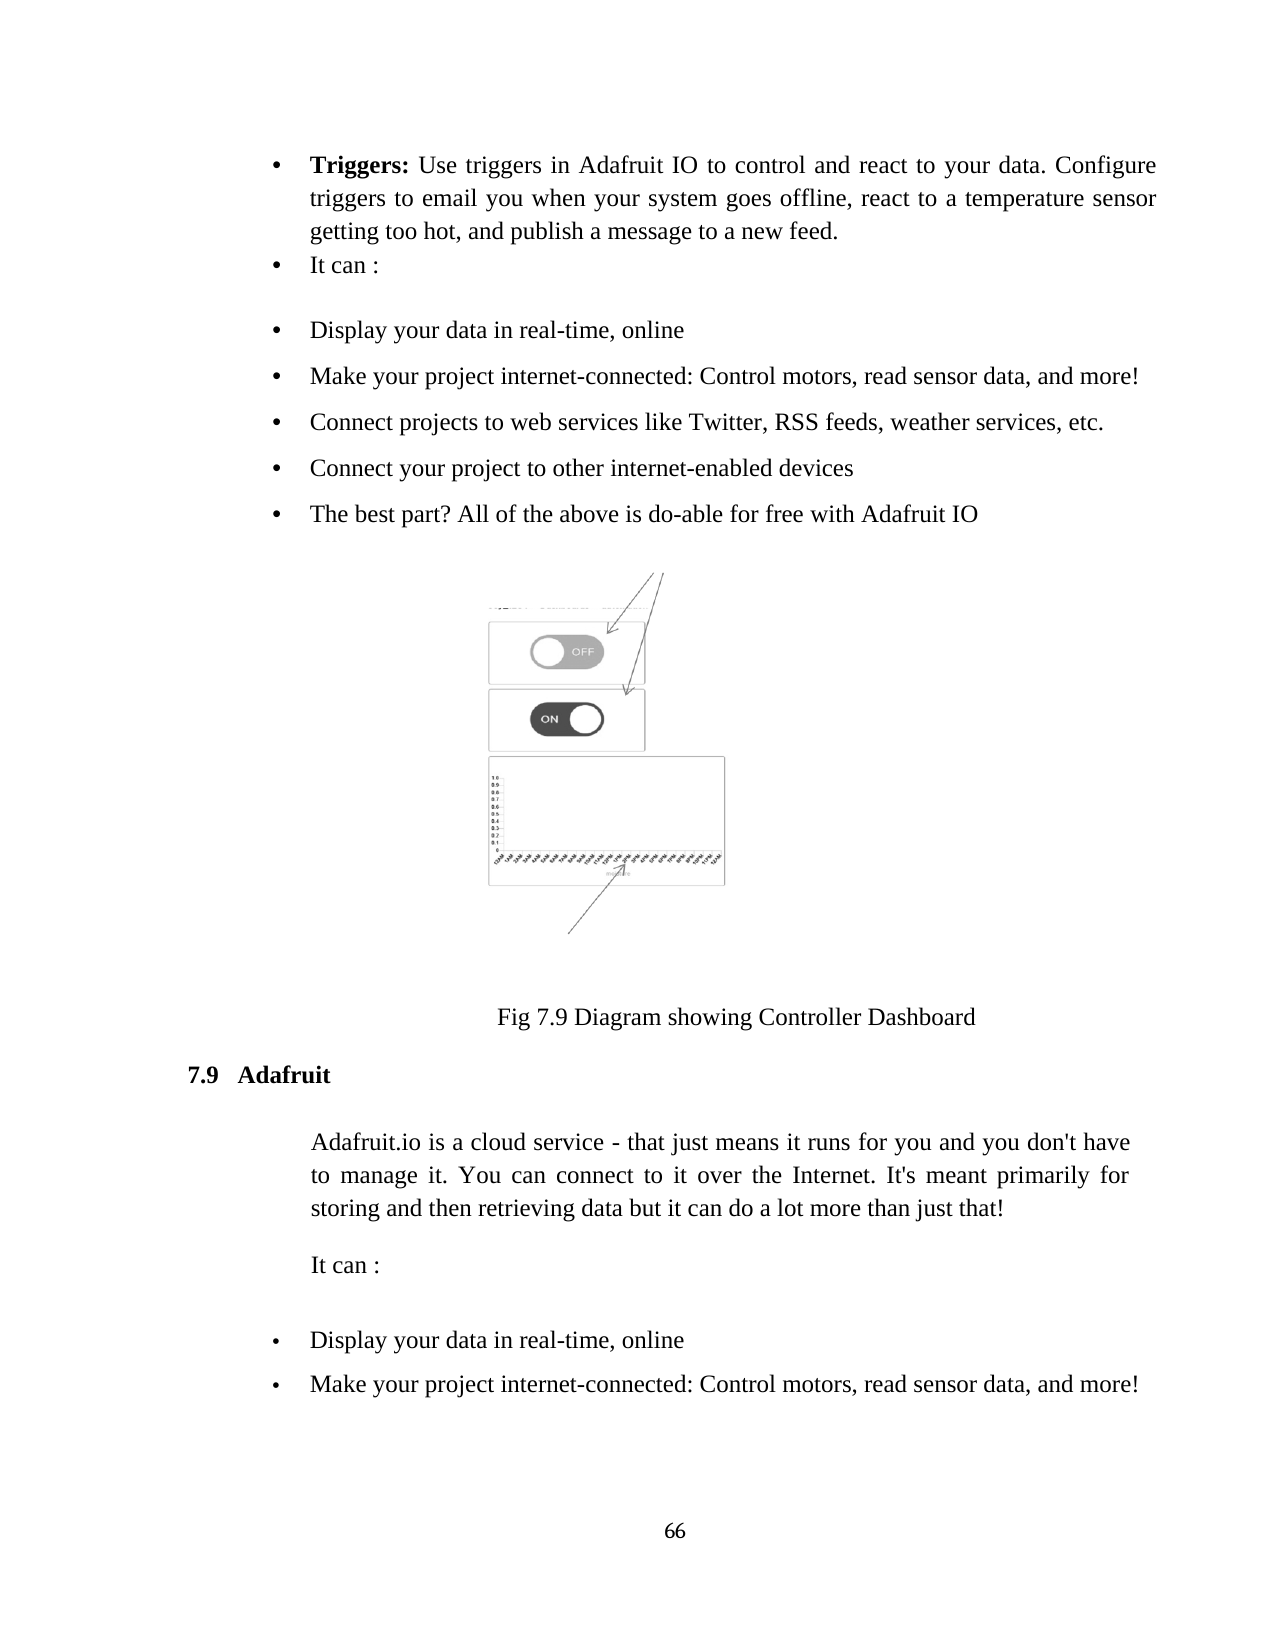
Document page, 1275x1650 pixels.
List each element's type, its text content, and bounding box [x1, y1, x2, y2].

list Make your project internet-connected: Control motors, read sensor data, and more! [272, 1369, 1157, 1398]
subtitle 7.9 Adafruit [187, 1060, 1162, 1089]
list Connect projects to web services like Twitter, RSS feeds, weather services, etc. [272, 407, 1157, 436]
list Triggers: Use triggers in Adafruit IO to control and react to your data. Configure triggers to email you when your system goes offline, react to a temperature sensor getting too hot, and publish a message to a new feed. [272, 150, 1157, 245]
text It can : [311, 1250, 1157, 1279]
list Display your data in real-time, online [272, 1325, 1157, 1353]
list Connect your project to other internet-enabled devices [272, 453, 1157, 482]
list The best part? All of the above is do-able for free with Adafruit IO [272, 499, 1157, 528]
list Make your project internet-connected: Control motors, read sensor data, and more! [272, 361, 1157, 390]
text Fig 7.9 Diagram showing Controller Dashboard [497, 1002, 1162, 1030]
text Adafruit.io is a cloud service - that just means it runs for you and you don't have to manage it. You can connect to it over the Internet. It's meant primarily for storing and then retrieving data but it can do a lot more than just that! [311, 1127, 1131, 1222]
list Display your data in real-time, online [272, 315, 1157, 343]
list It can : [272, 250, 1157, 278]
picture [437, 536, 1008, 986]
